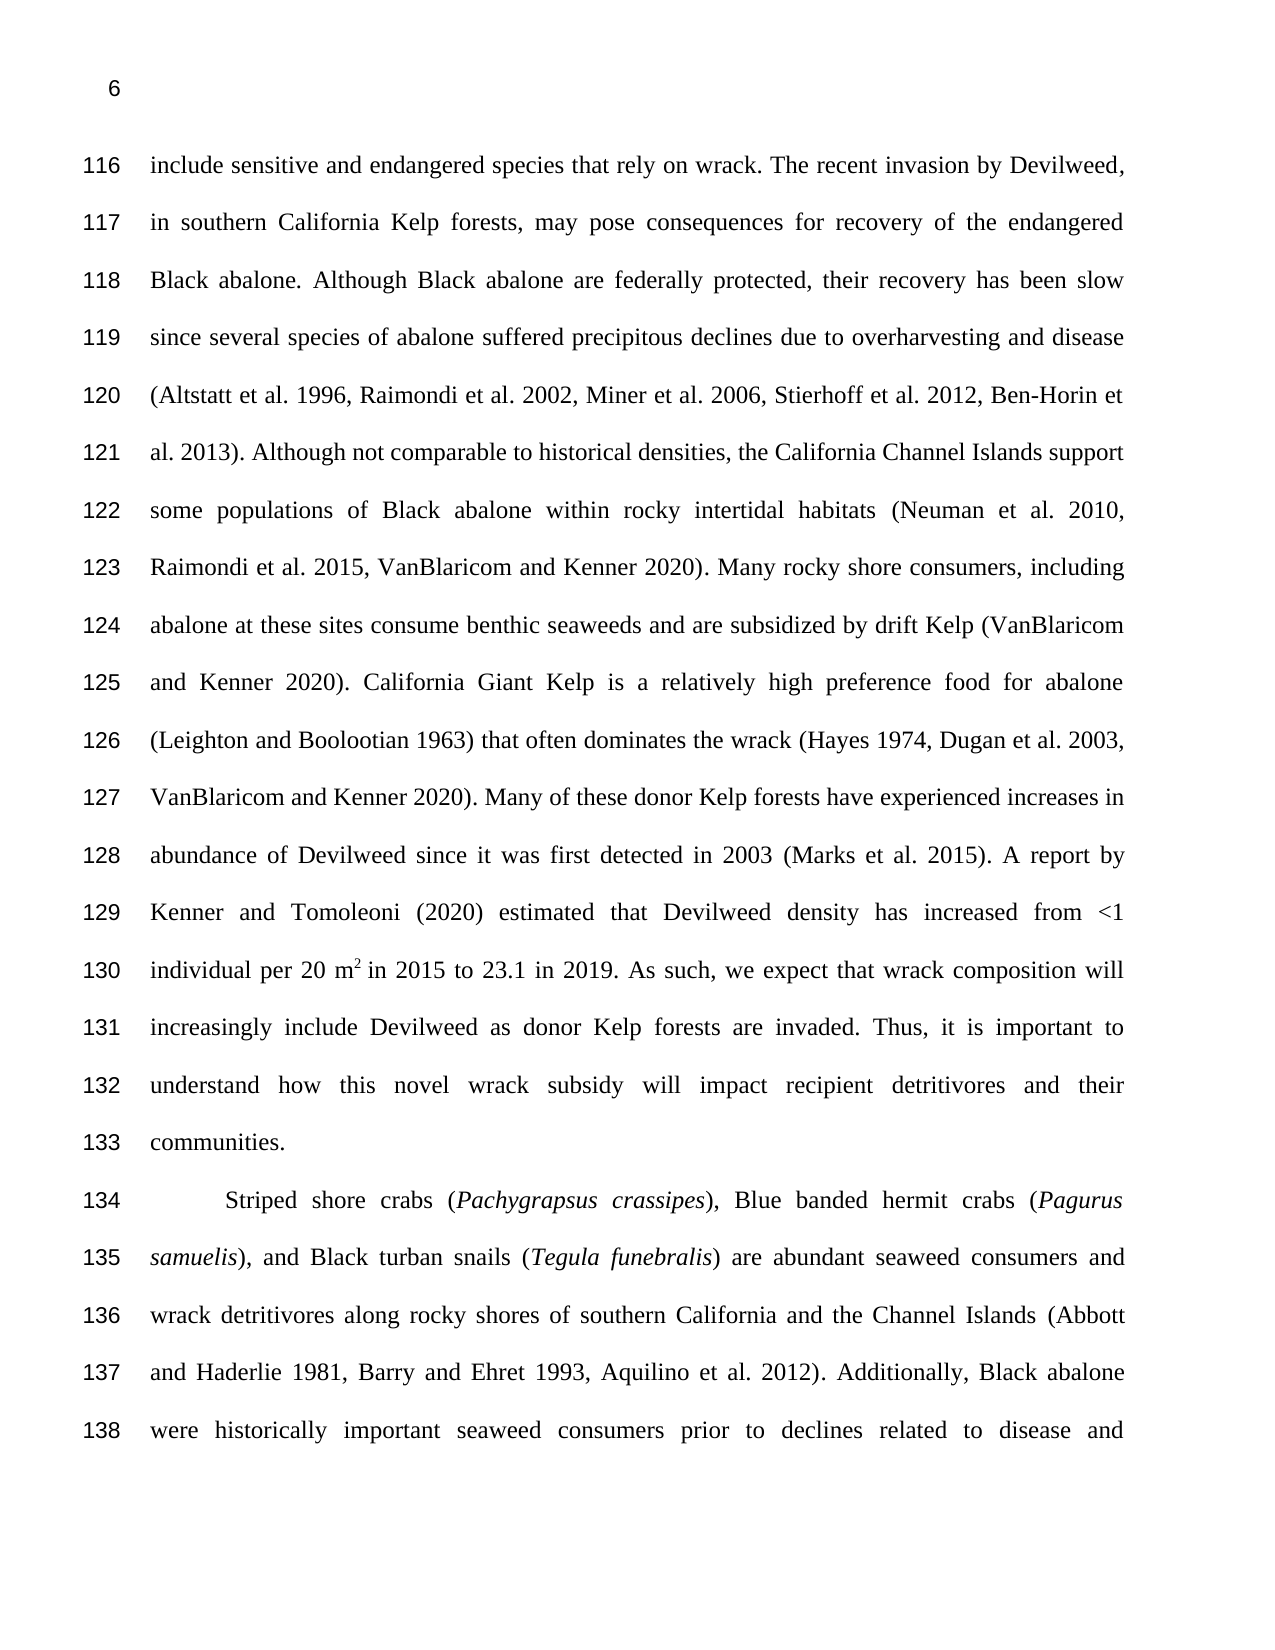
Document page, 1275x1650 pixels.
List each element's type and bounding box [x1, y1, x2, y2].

text [150, 150, 1125, 1156]
text [150, 1185, 1125, 1444]
